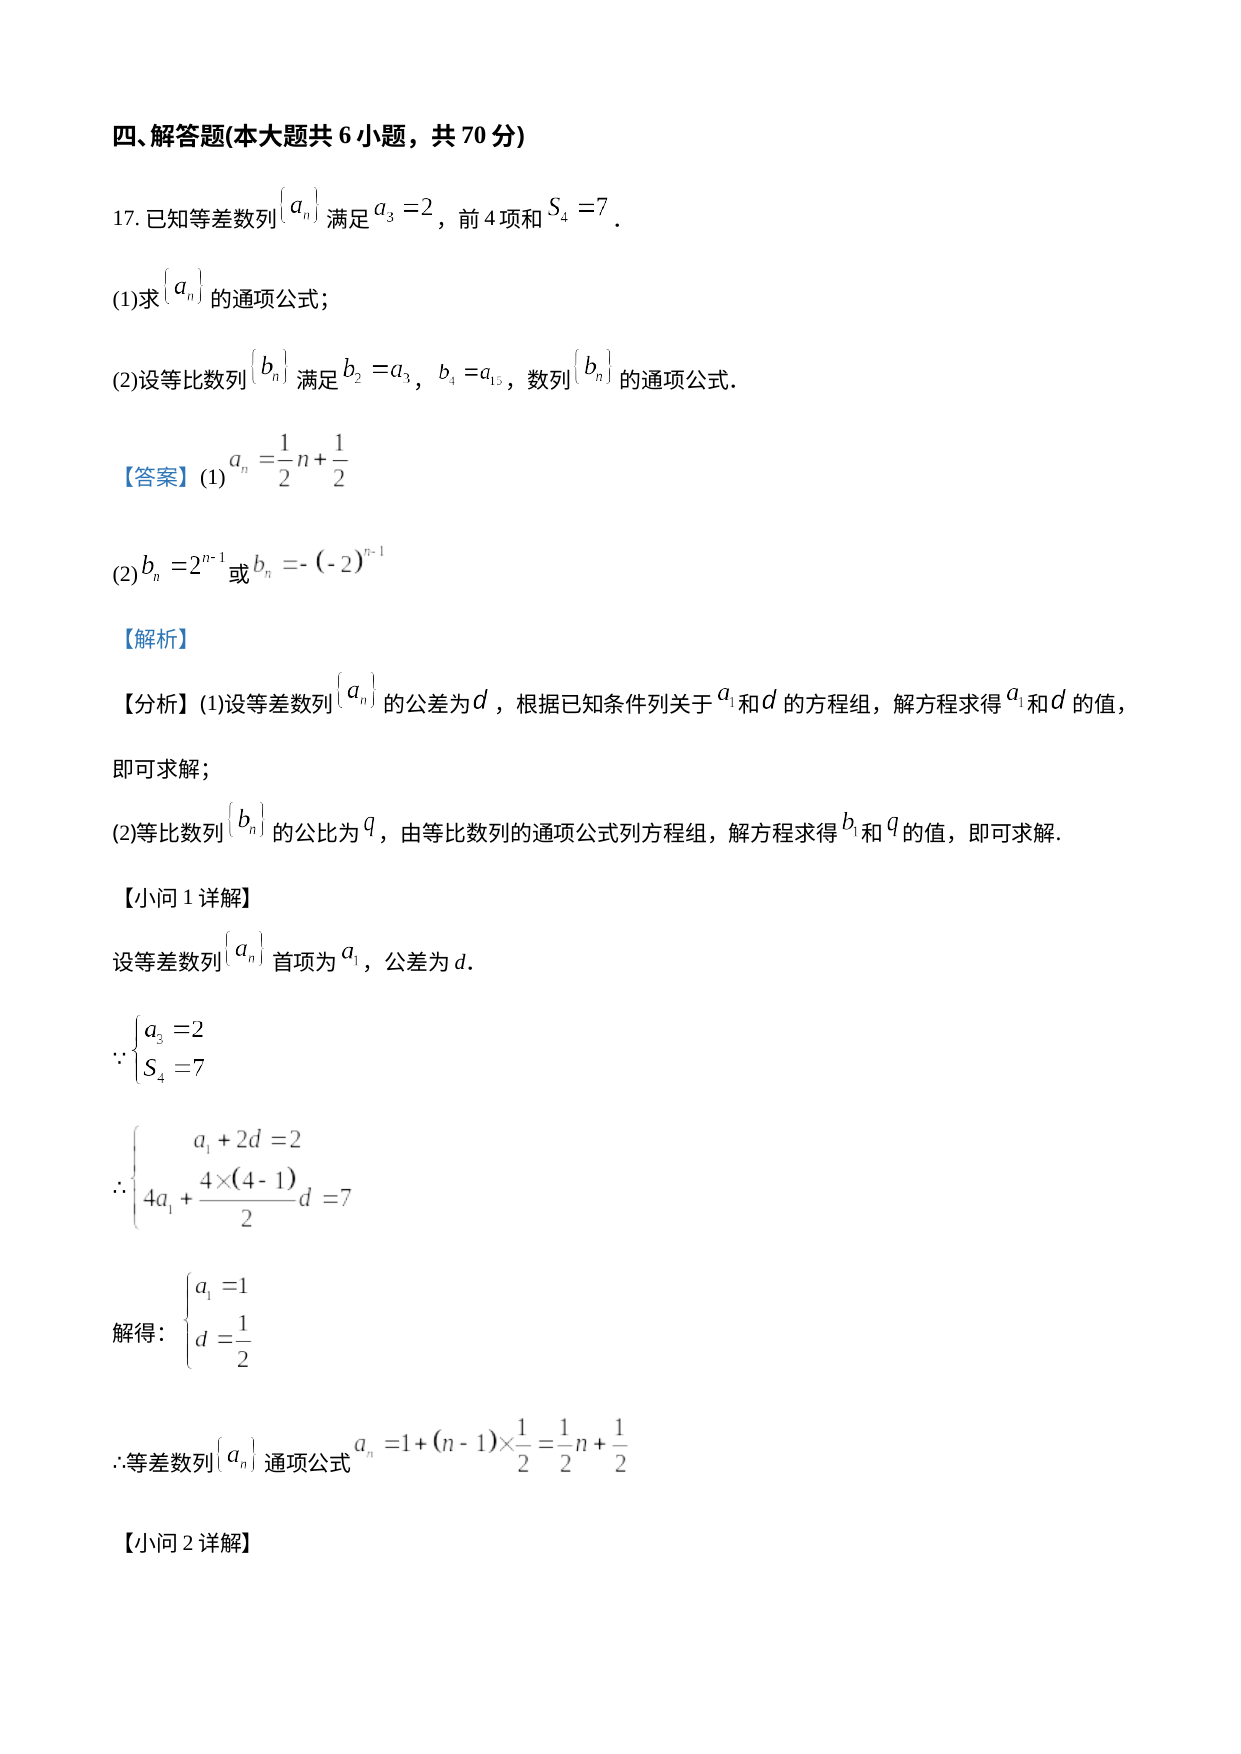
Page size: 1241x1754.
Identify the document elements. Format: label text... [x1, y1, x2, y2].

text ∵ [112, 1009, 1128, 1107]
text ∴等差数列通项公式 [112, 1413, 1128, 1510]
text (2)或 [112, 541, 1128, 606]
text 17. 已知等差数列满足，前4项和． [112, 185, 1128, 250]
text (2)等比数列的公比为，由等比数列的通项公式列方程组，解方程求得和的值，即可求解. [112, 799, 1128, 864]
text ∴ [112, 1122, 1128, 1252]
text 【分析】(1)设等差数列的公差为，根据已知条件列关于和的方程组，解方程求得和的值，即可求解； [112, 670, 1128, 784]
text 【解析】 [112, 622, 1128, 654]
text 设等差数列首项为，公差为d． [112, 929, 1128, 994]
text 解得： [112, 1267, 1128, 1397]
text (1)求的通项公式； [112, 266, 1128, 331]
text 【答案】(1) [112, 427, 1128, 525]
text 【小问2详解】 [112, 1526, 1128, 1558]
text (2)设等比数列满足，，数列的通项公式． [112, 347, 1128, 412]
text 【小问1详解】 [112, 880, 1128, 913]
text 四､解答题(本大题共6小题，共70分) [112, 102, 1128, 167]
